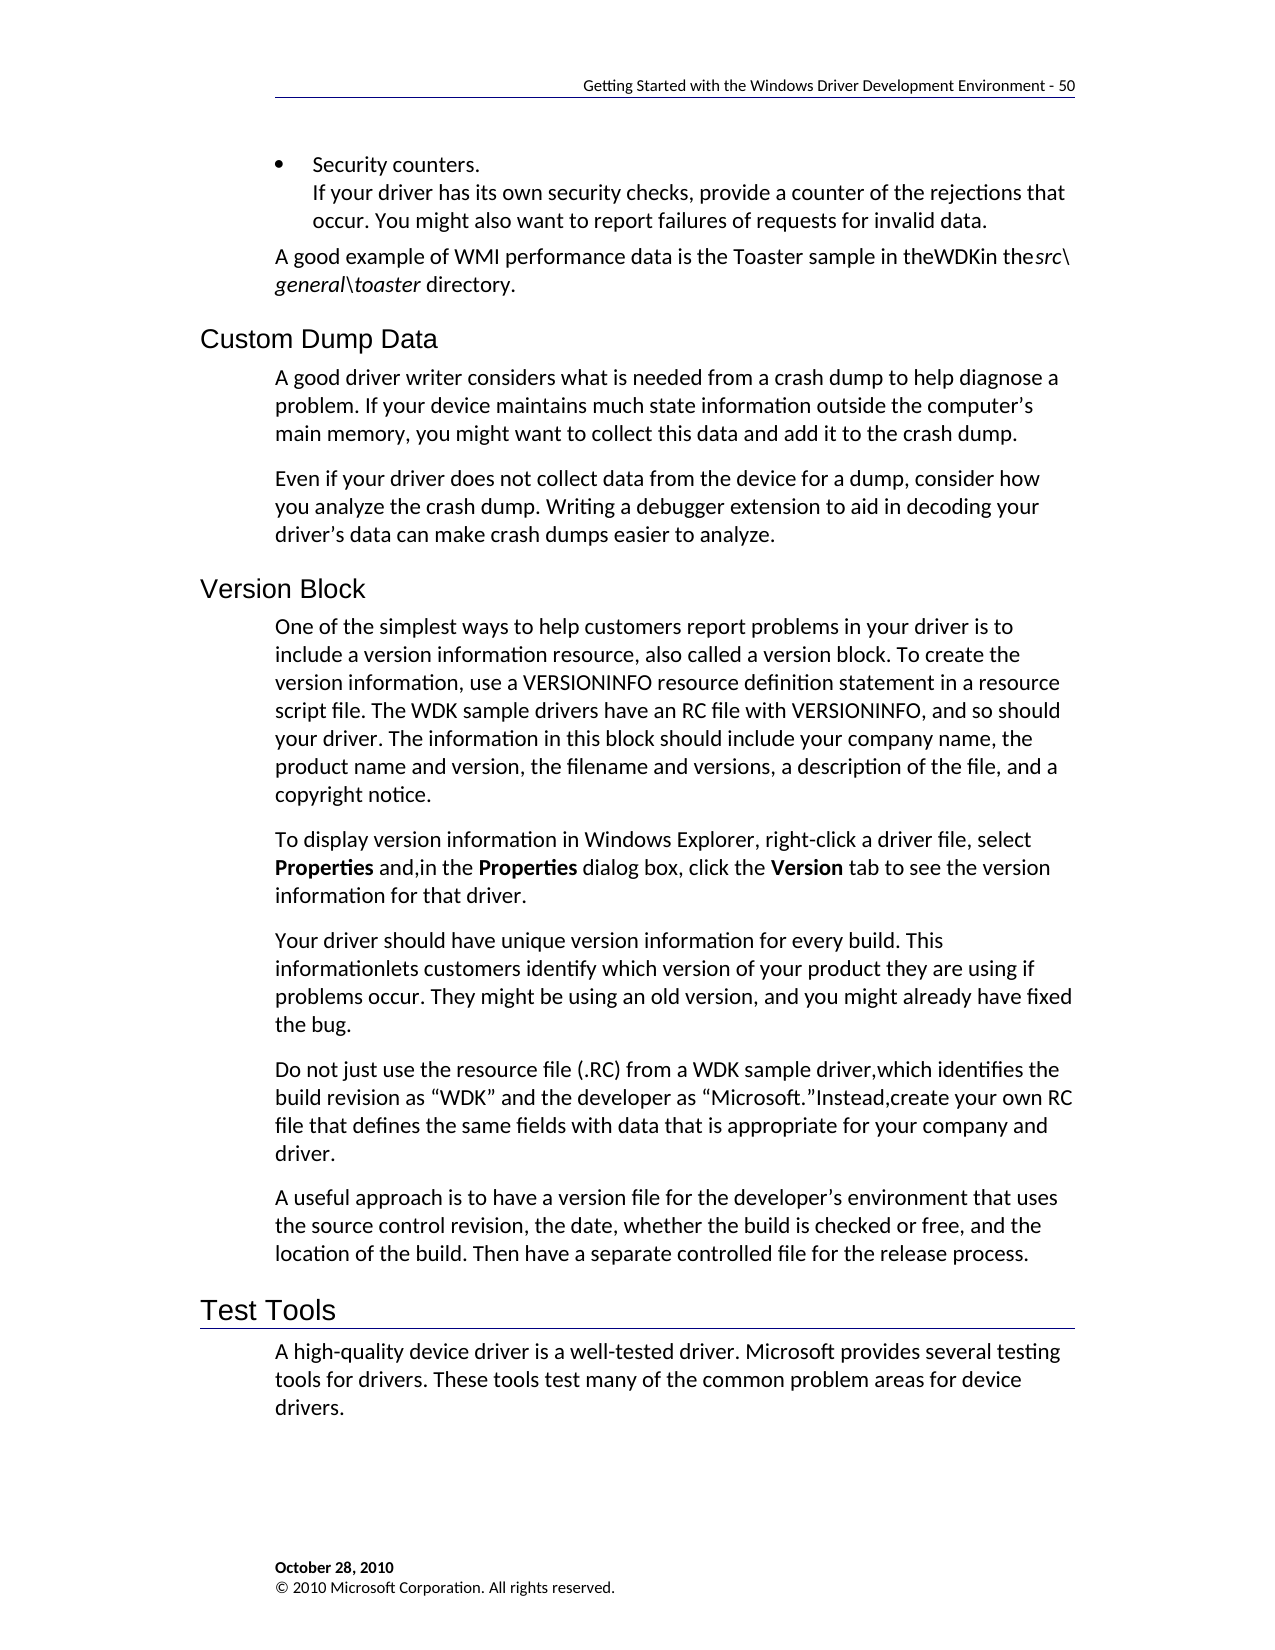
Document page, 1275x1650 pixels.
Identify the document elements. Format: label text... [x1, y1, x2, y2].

text Even if your driver does not collect data from the device for a dump, consider how you analyze the crash dump. Writing a debugger extension to aid in decoding your driver’s data can make crash dumps easier to analyze. [275, 464, 1075, 548]
text If your driver has its own security checks, provide a counter of the rejections that occur. You might also want to report failures of requests for invalid data. [312, 178, 1075, 234]
subtitle Custom Dump Data [200, 323, 1075, 355]
text Do not just use the resource file (.RC) from a WDK sample driver,which identifies the build revision as “WDK” and the developer as “Microsoft.”Instead,create your own RC file that defines the same fields with data that is appropriate for your company and driver. [275, 1055, 1075, 1167]
text Your driver should have unique version information for every build. This informationlets customers identify which version of your product they are using if problems occur. They might be using an old version, and you might already have fixed the bug. [275, 926, 1075, 1038]
text A high-quality device driver is a well-tested driver. Microsoft provides several testing tools for drivers. These tools test many of the common problem areas for device drivers. [275, 1337, 1075, 1421]
text Security counters. [275, 150, 1075, 178]
text One of the simplest ways to help customers report problems in your driver is to include a version information resource, also called a version block. To create the version information, use a VERSIONINFO resource definition statement in a resource script file. The WDK sample drivers have an RC file with VERSIONINFO, and so should your driver. The information in this block should include your company name, the product name and version, the filename and versions, a description of the file, and a copyright notice. [275, 612, 1075, 808]
text A useful approach is to have a version file for the developer’s environment that uses the source control revision, the date, whether the build is checked or free, and the location of the build. Then have a separate controlled file for the release process. [275, 1183, 1075, 1267]
text A good driver writer considers what is needed from a crash dump to help diagnose a problem. If your device maintains much state information outside the computer’s main memory, you might want to collect this data and add it to the crash dump. [275, 363, 1075, 447]
text A good example of WMI performance data is the Toaster sample in theWDKin thesrc\general\toaster directory. [275, 242, 1075, 298]
text To display version information in Windows Explorer, right-click a driver file, select Properties and,in the Properties dialog box, click the Version tab to see the version information for that driver. [275, 825, 1075, 909]
subtitle Test Tools [200, 1292, 1075, 1328]
subtitle Version Block [200, 573, 1075, 604]
